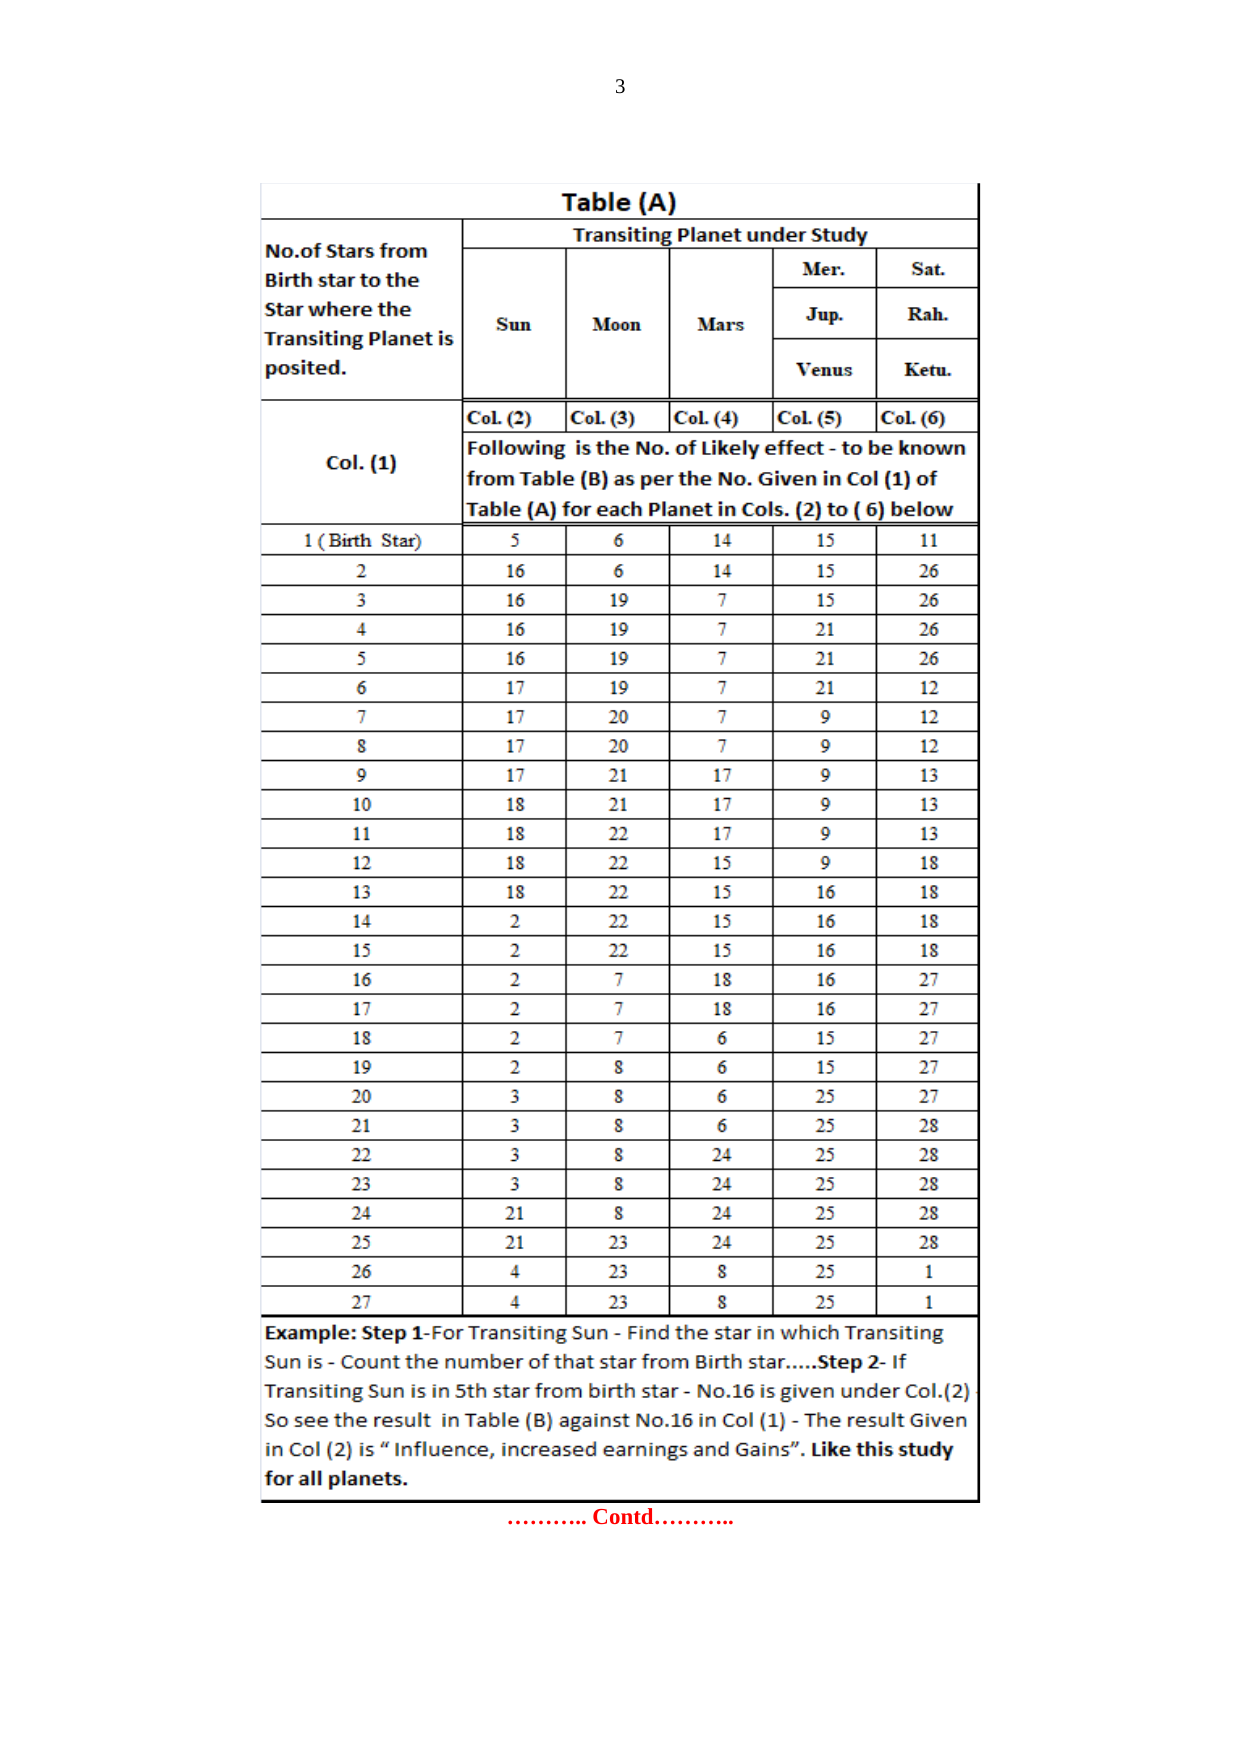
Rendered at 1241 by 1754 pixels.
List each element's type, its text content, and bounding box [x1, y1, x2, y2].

picture [260, 183, 980, 1503]
text ……….. Contd……….. [150, 1503, 1090, 1529]
